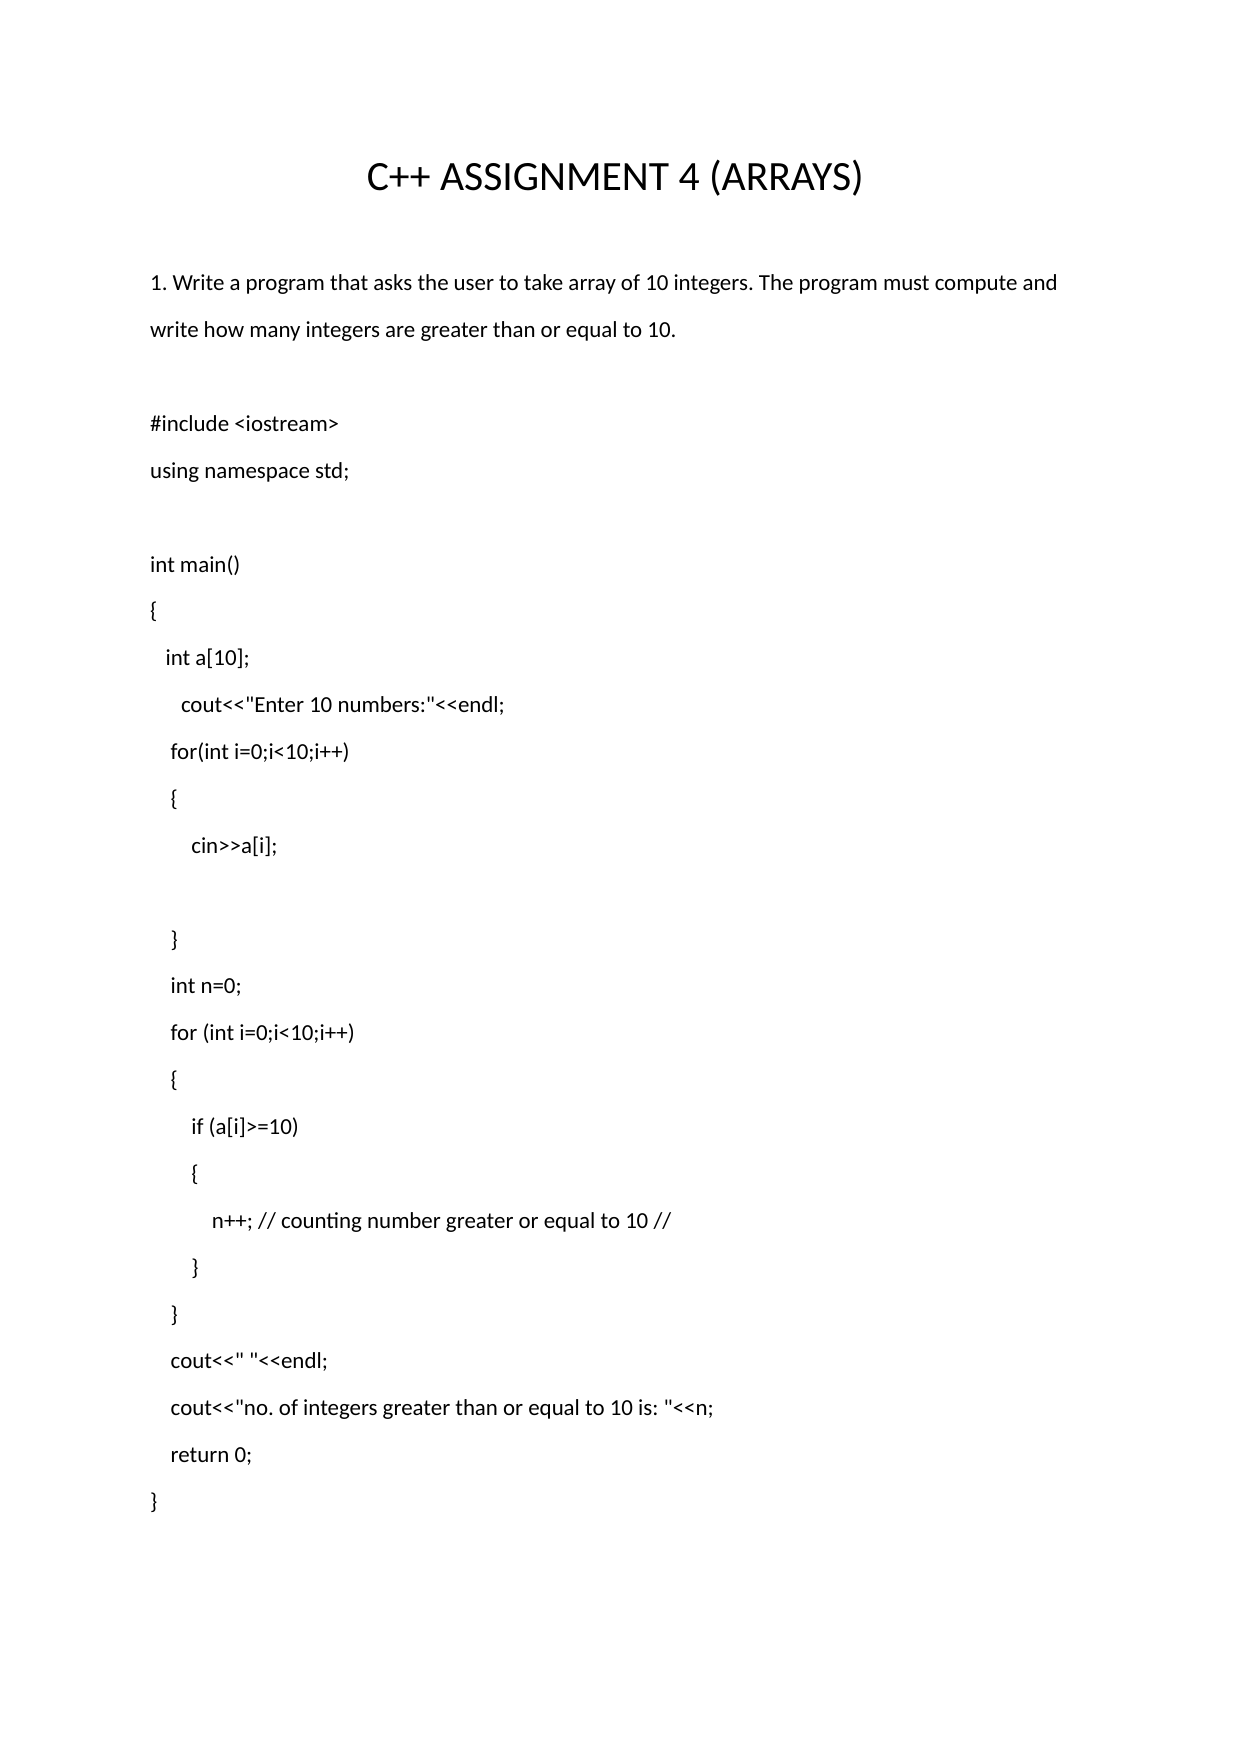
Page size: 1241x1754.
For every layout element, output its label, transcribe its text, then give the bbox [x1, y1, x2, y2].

text for(int i=0;i<10;i++) [150, 737, 1090, 765]
text for (int i=0;i<10;i++) [150, 1018, 1090, 1046]
text int a[10]; [150, 643, 1090, 671]
text using namespace std; [150, 456, 1090, 484]
text return 0; [150, 1440, 1090, 1468]
text } [150, 925, 1090, 953]
text C++ ASSIGNMENT 4 (ARRAYS) [150, 150, 1090, 201]
text int main() [150, 550, 1090, 578]
text write how many integers are greater than or equal to 10. [150, 315, 1090, 343]
text cout<<"no. of integers greater than or equal to 10 is: "<<n; [150, 1393, 1090, 1421]
text { [150, 1159, 1090, 1187]
text cout<<" "<<endl; [150, 1347, 1090, 1374]
text { [150, 784, 1090, 812]
text 1. Write a program that asks the user to take array of 10 integers. The program must compute and [150, 268, 1090, 296]
text int n=0; [150, 972, 1090, 999]
text n++; // counting number greater or equal to 10 // [150, 1206, 1090, 1234]
text } [150, 1253, 1090, 1281]
text if (a[i]>=10) [150, 1112, 1090, 1140]
text cout<<"Enter 10 numbers:"<<endl; [150, 690, 1090, 718]
text { [150, 1065, 1090, 1093]
text { [150, 597, 1090, 624]
text cin>>a[i]; [150, 831, 1090, 859]
text #include <iostream> [150, 409, 1090, 437]
text } [150, 1487, 1090, 1515]
text } [150, 1300, 1090, 1328]
